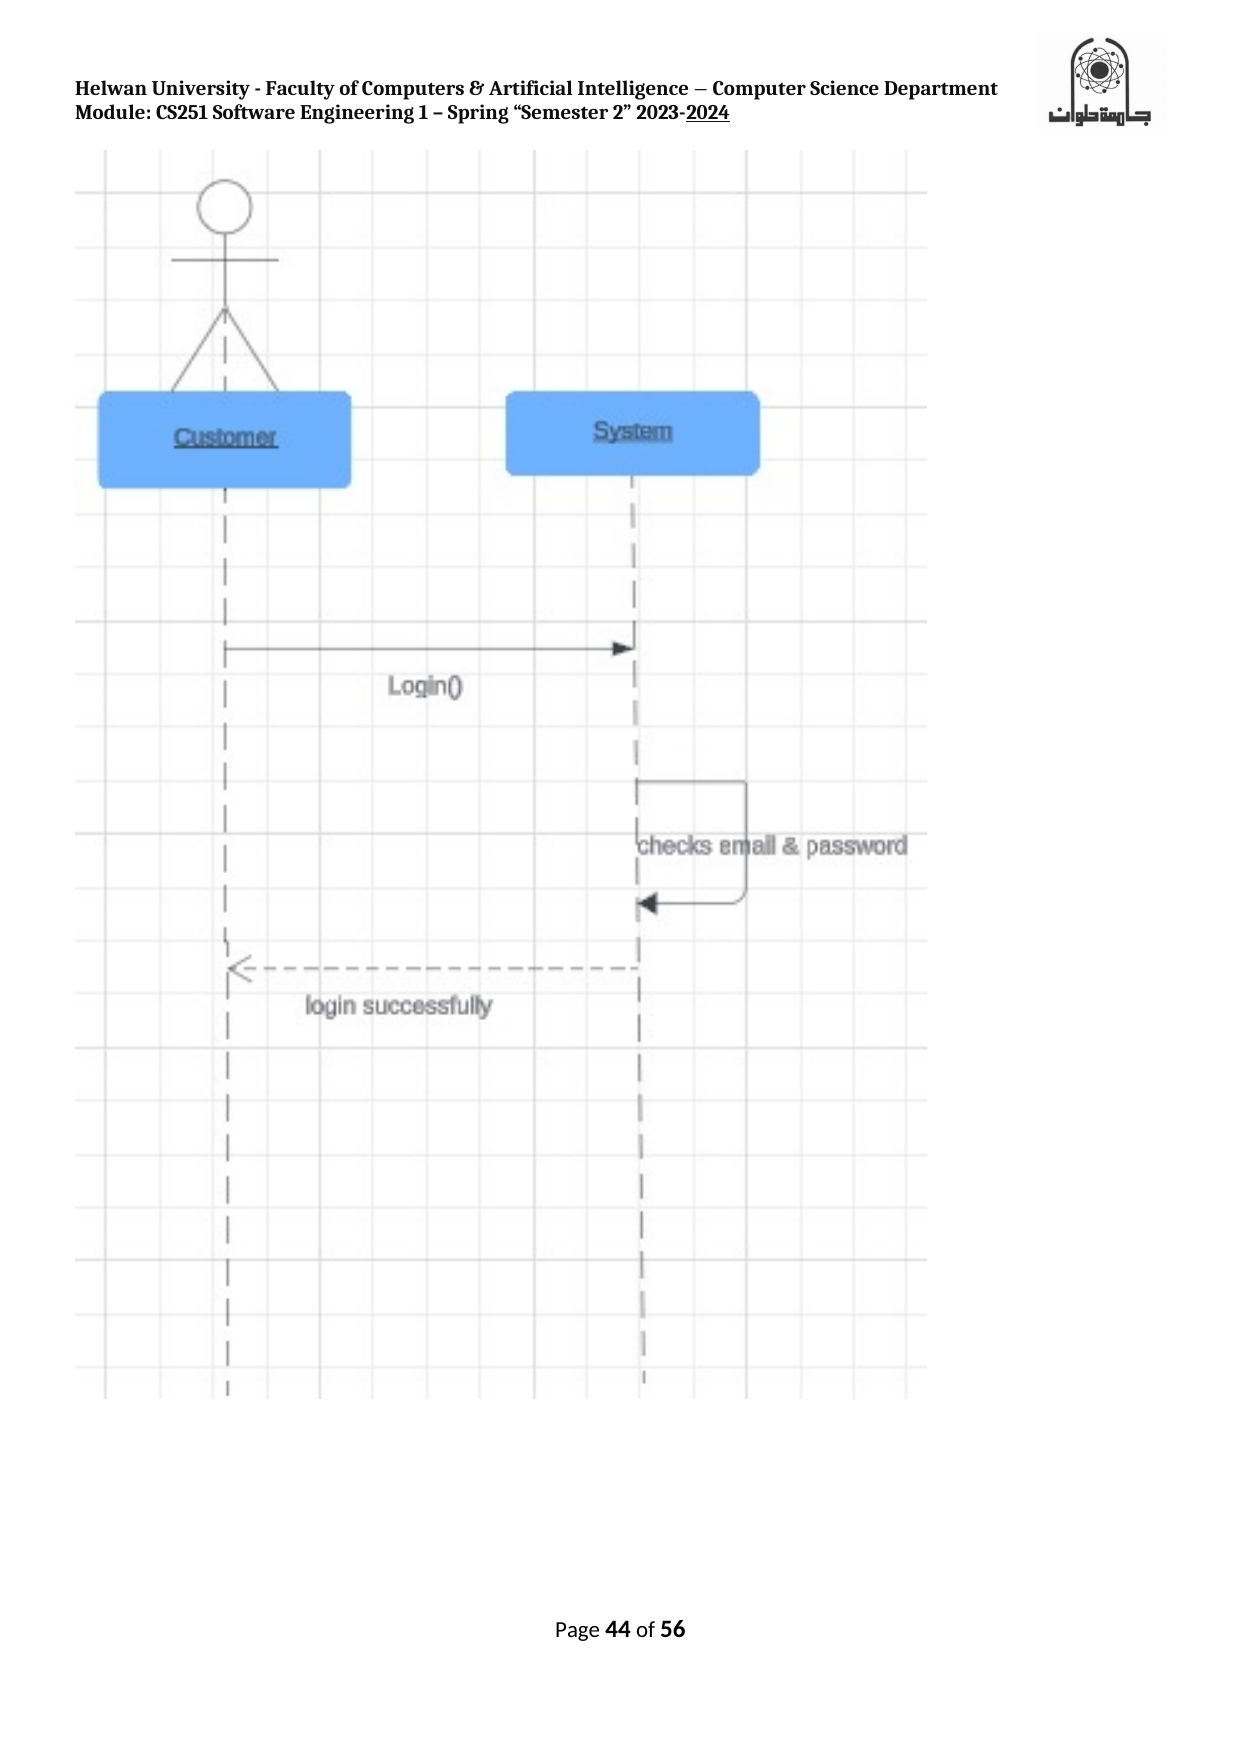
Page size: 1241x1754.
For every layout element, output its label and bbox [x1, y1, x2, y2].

picture [75, 150, 928, 1399]
